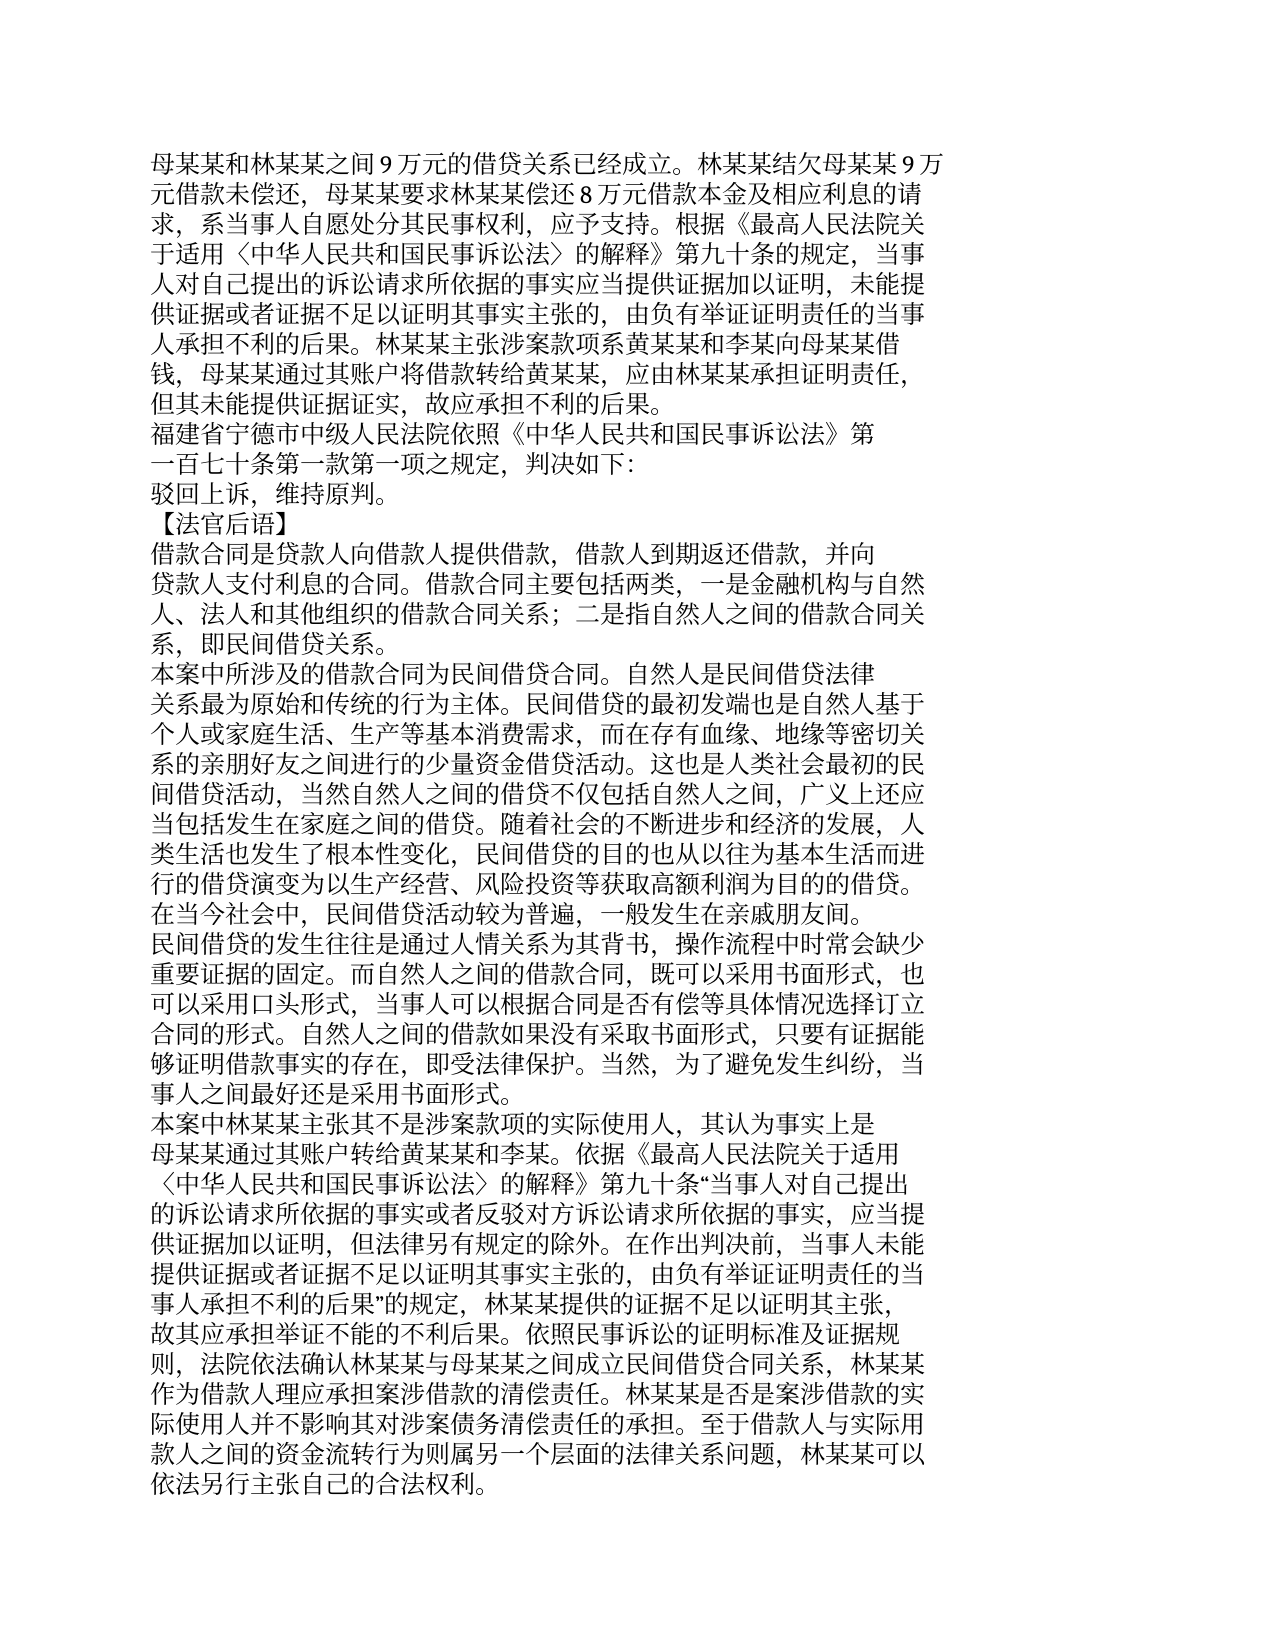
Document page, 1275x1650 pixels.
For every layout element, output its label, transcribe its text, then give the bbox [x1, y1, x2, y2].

text 〈中华人民共和国民事诉讼法〉的解释》第九十条“当事人对自己提出 [150, 1170, 1125, 1200]
text 款人之间的资金流转行为则属另一个层面的法律关系问题，林某某可以 [150, 1440, 1125, 1470]
text 则，法院依法确认林某某与母某某之间成立民间借贷合同关系，林某某 [150, 1350, 1125, 1380]
text 供证据或者证据不足以证明其事实主张的，由负有举证证明责任的当事 [150, 300, 1125, 330]
text 贷款人支付利息的合同。借款合同主要包括两类，一是金融机构与自然 [150, 570, 1125, 600]
text 类生活也发生了根本性变化，民间借贷的目的也从以往为基本生活而进 [150, 840, 1125, 870]
text 【法官后语】 [150, 510, 1125, 540]
text 提供证据或者证据不足以证明其事实主张的，由负有举证证明责任的当 [150, 1260, 1125, 1290]
text 但其未能提供证据证实，故应承担不利的后果。 [150, 390, 1125, 420]
text 可以采用口头形式，当事人可以根据合同是否有偿等具体情况选择订立 [150, 990, 1125, 1020]
text 元借款未偿还，母某某要求林某某偿还8万元借款本金及相应利息的请 [150, 180, 1125, 210]
text 在当今社会中，民间借贷活动较为普遍，一般发生在亲戚朋友间。 [150, 900, 1125, 930]
text 系的亲朋好友之间进行的少量资金借贷活动。这也是人类社会最初的民 [150, 750, 1125, 780]
text 民间借贷的发生往往是通过人情关系为其背书，操作流程中时常会缺少 [150, 930, 1125, 960]
text 母某某和林某某之间9万元的借贷关系已经成立。林某某结欠母某某9万 [150, 150, 1125, 180]
text 事人承担不利的后果”的规定，林某某提供的证据不足以证明其主张， [150, 1290, 1125, 1320]
text 间借贷活动，当然自然人之间的借贷不仅包括自然人之间，广义上还应 [150, 780, 1125, 810]
text 人、法人和其他组织的借款合同关系；二是指自然人之间的借款合同关 [150, 600, 1125, 630]
text 个人或家庭生活、生产等基本消费需求，而在存有血缘、地缘等密切关 [150, 720, 1125, 750]
text 依法另行主张自己的合法权利。 [150, 1470, 1125, 1500]
text 够证明借款事实的存在，即受法律保护。当然，为了避免发生纠纷，当 [150, 1050, 1125, 1080]
text 求，系当事人自愿处分其民事权利，应予支持。根据《最高人民法院关 [150, 210, 1125, 240]
text 事人之间最好还是采用书面形式。 [150, 1080, 1125, 1110]
text 借款合同是贷款人向借款人提供借款，借款人到期返还借款，并向 [150, 540, 1125, 570]
text 人对自己提出的诉讼请求所依据的事实应当提供证据加以证明，未能提 [150, 270, 1125, 300]
text 本案中林某某主张其不是涉案款项的实际使用人，其认为事实上是 [150, 1110, 1125, 1140]
text 系，即民间借贷关系。 [150, 630, 1125, 660]
text 作为借款人理应承担案涉借款的清偿责任。林某某是否是案涉借款的实 [150, 1380, 1125, 1410]
text 供证据加以证明，但法律另有规定的除外。在作出判决前，当事人未能 [150, 1230, 1125, 1260]
text 行的借贷演变为以生产经营、风险投资等获取高额利润为目的的借贷。 [150, 870, 1125, 900]
text 合同的形式。自然人之间的借款如果没有采取书面形式，只要有证据能 [150, 1020, 1125, 1050]
text 的诉讼请求所依据的事实或者反驳对方诉讼请求所依据的事实，应当提 [150, 1200, 1125, 1230]
text 人承担不利的后果。林某某主张涉案款项系黄某某和李某向母某某借 [150, 330, 1125, 360]
text 当包括发生在家庭之间的借贷。随着社会的不断进步和经济的发展，人 [150, 810, 1125, 840]
text 重要证据的固定。而自然人之间的借款合同，既可以采用书面形式，也 [150, 960, 1125, 990]
text 际使用人并不影响其对涉案债务清偿责任的承担。至于借款人与实际用 [150, 1410, 1125, 1440]
text 福建省宁德市中级人民法院依照《中华人民共和国民事诉讼法》第 [150, 420, 1125, 450]
text 本案中所涉及的借款合同为民间借贷合同。自然人是民间借贷法律 [150, 660, 1125, 690]
text 钱，母某某通过其账户将借款转给黄某某，应由林某某承担证明责任， [150, 360, 1125, 390]
text 母某某通过其账户转给黄某某和李某。依据《最高人民法院关于适用 [150, 1140, 1125, 1170]
text 驳回上诉，维持原判。 [150, 480, 1125, 510]
text 故其应承担举证不能的不利后果。依照民事诉讼的证明标准及证据规 [150, 1320, 1125, 1350]
text 关系最为原始和传统的行为主体。民间借贷的最初发端也是自然人基于 [150, 690, 1125, 720]
text 一百七十条第一款第一项之规定，判决如下： [150, 450, 1125, 480]
text 于适用〈中华人民共和国民事诉讼法〉的解释》第九十条的规定，当事 [150, 240, 1125, 270]
